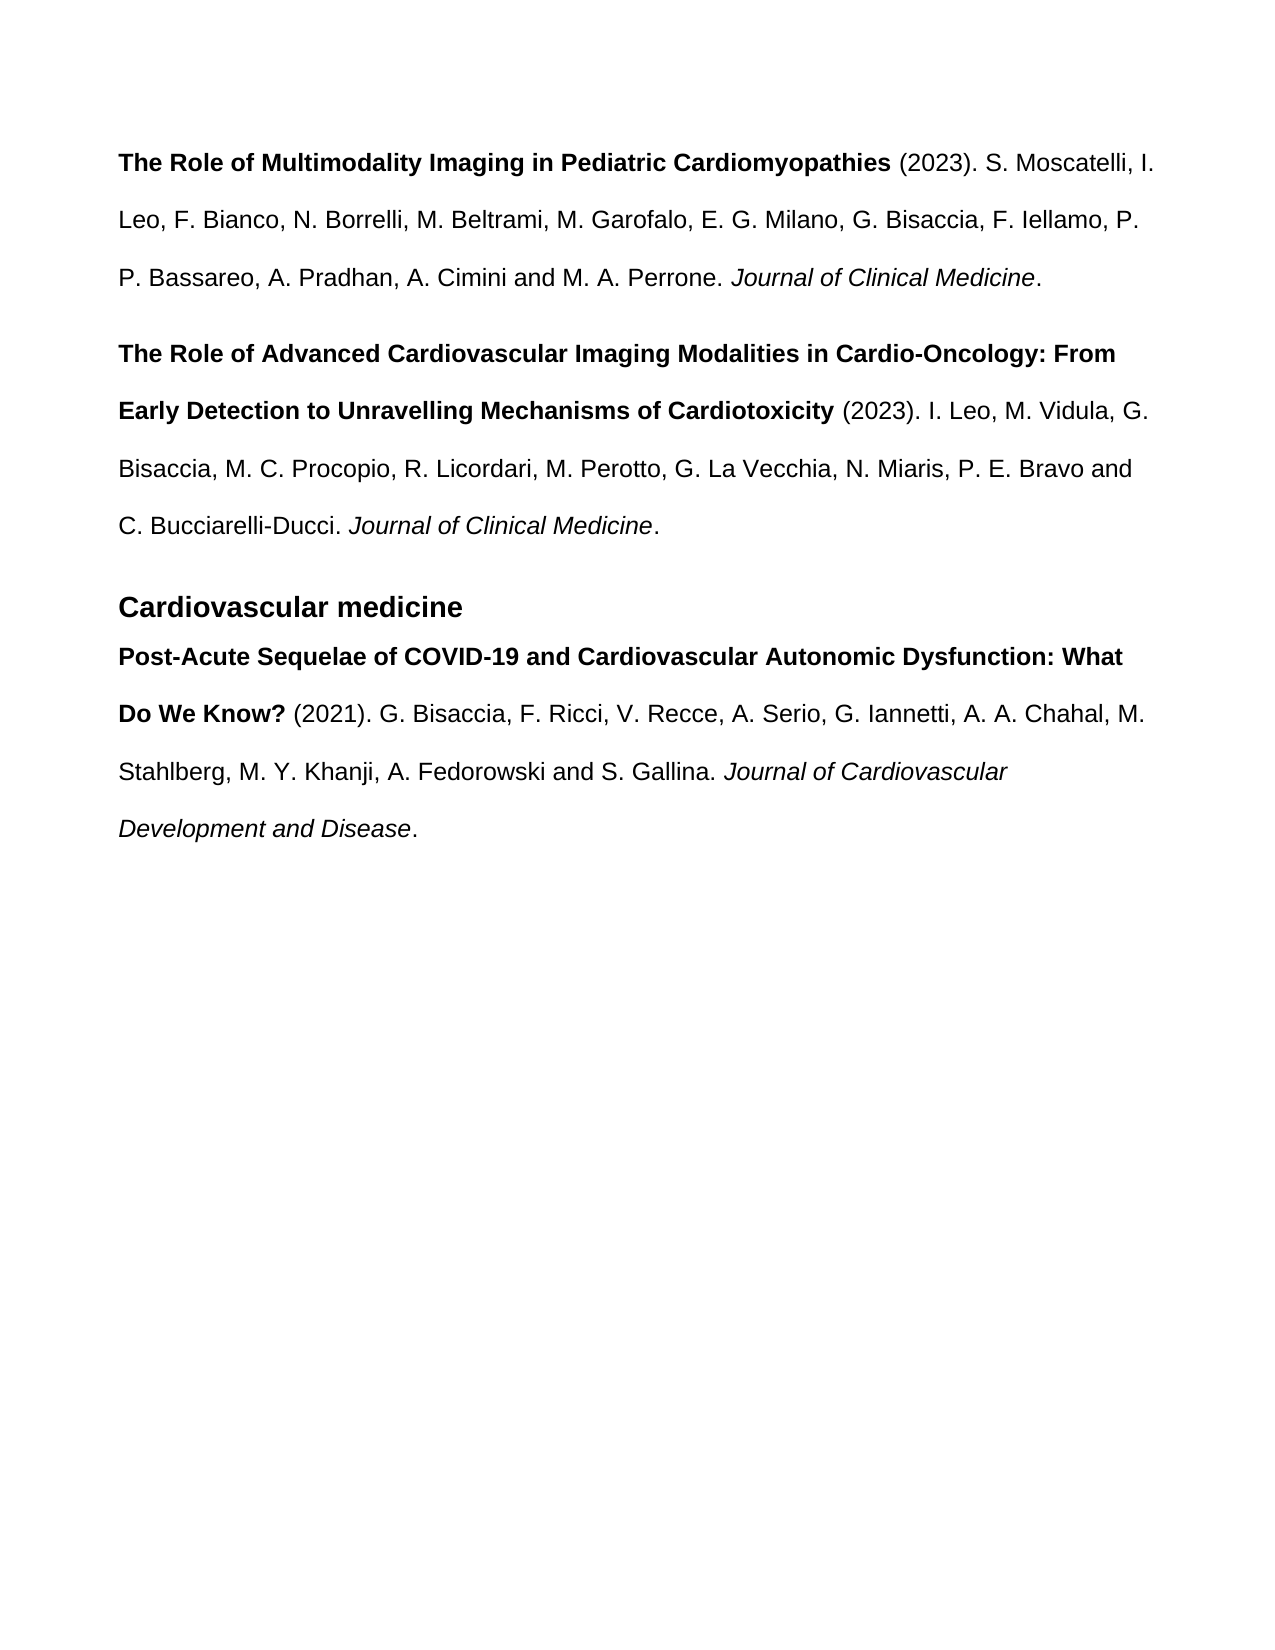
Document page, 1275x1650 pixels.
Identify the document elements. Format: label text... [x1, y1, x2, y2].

subtitle Cardiovascular medicine [118, 590, 1157, 623]
text Post-Acute Sequelae of COVID-19 and Cardiovascular Autonomic Dysfunction: What Do We Know? (2021). G. Bisaccia, F. Ricci, V. Recce, A. Serio, G. Iannetti, A. A. Chahal, M. Stahlberg, M. Y. Khanji, A. Fedorowski and S. Gallina. Journal of Cardiovascular Development and Disease. [118, 642, 1157, 843]
text The Role of Multimodality Imaging in Pediatric Cardiomyopathies (2023). S. Moscatelli, I. Leo, F. Bianco, N. Borrelli, M. Beltrami, M. Garofalo, E. G. Milano, G. Bisaccia, F. Iellamo, P. P. Bassareo, A. Pradhan, A. Cimini and M. A. Perrone. Journal of Clinical Medicine. [118, 148, 1157, 291]
text The Role of Advanced Cardiovascular Imaging Modalities in Cardio-Oncology: From Early Detection to Unravelling Mechanisms of Cardiotoxicity (2023). I. Leo, M. Vidula, G. Bisaccia, M. C. Procopio, R. Licordari, M. Perotto, G. La Vecchia, N. Miaris, P. E. Bravo and C. Bucciarelli-Ducci. Journal of Clinical Medicine. [118, 339, 1157, 540]
